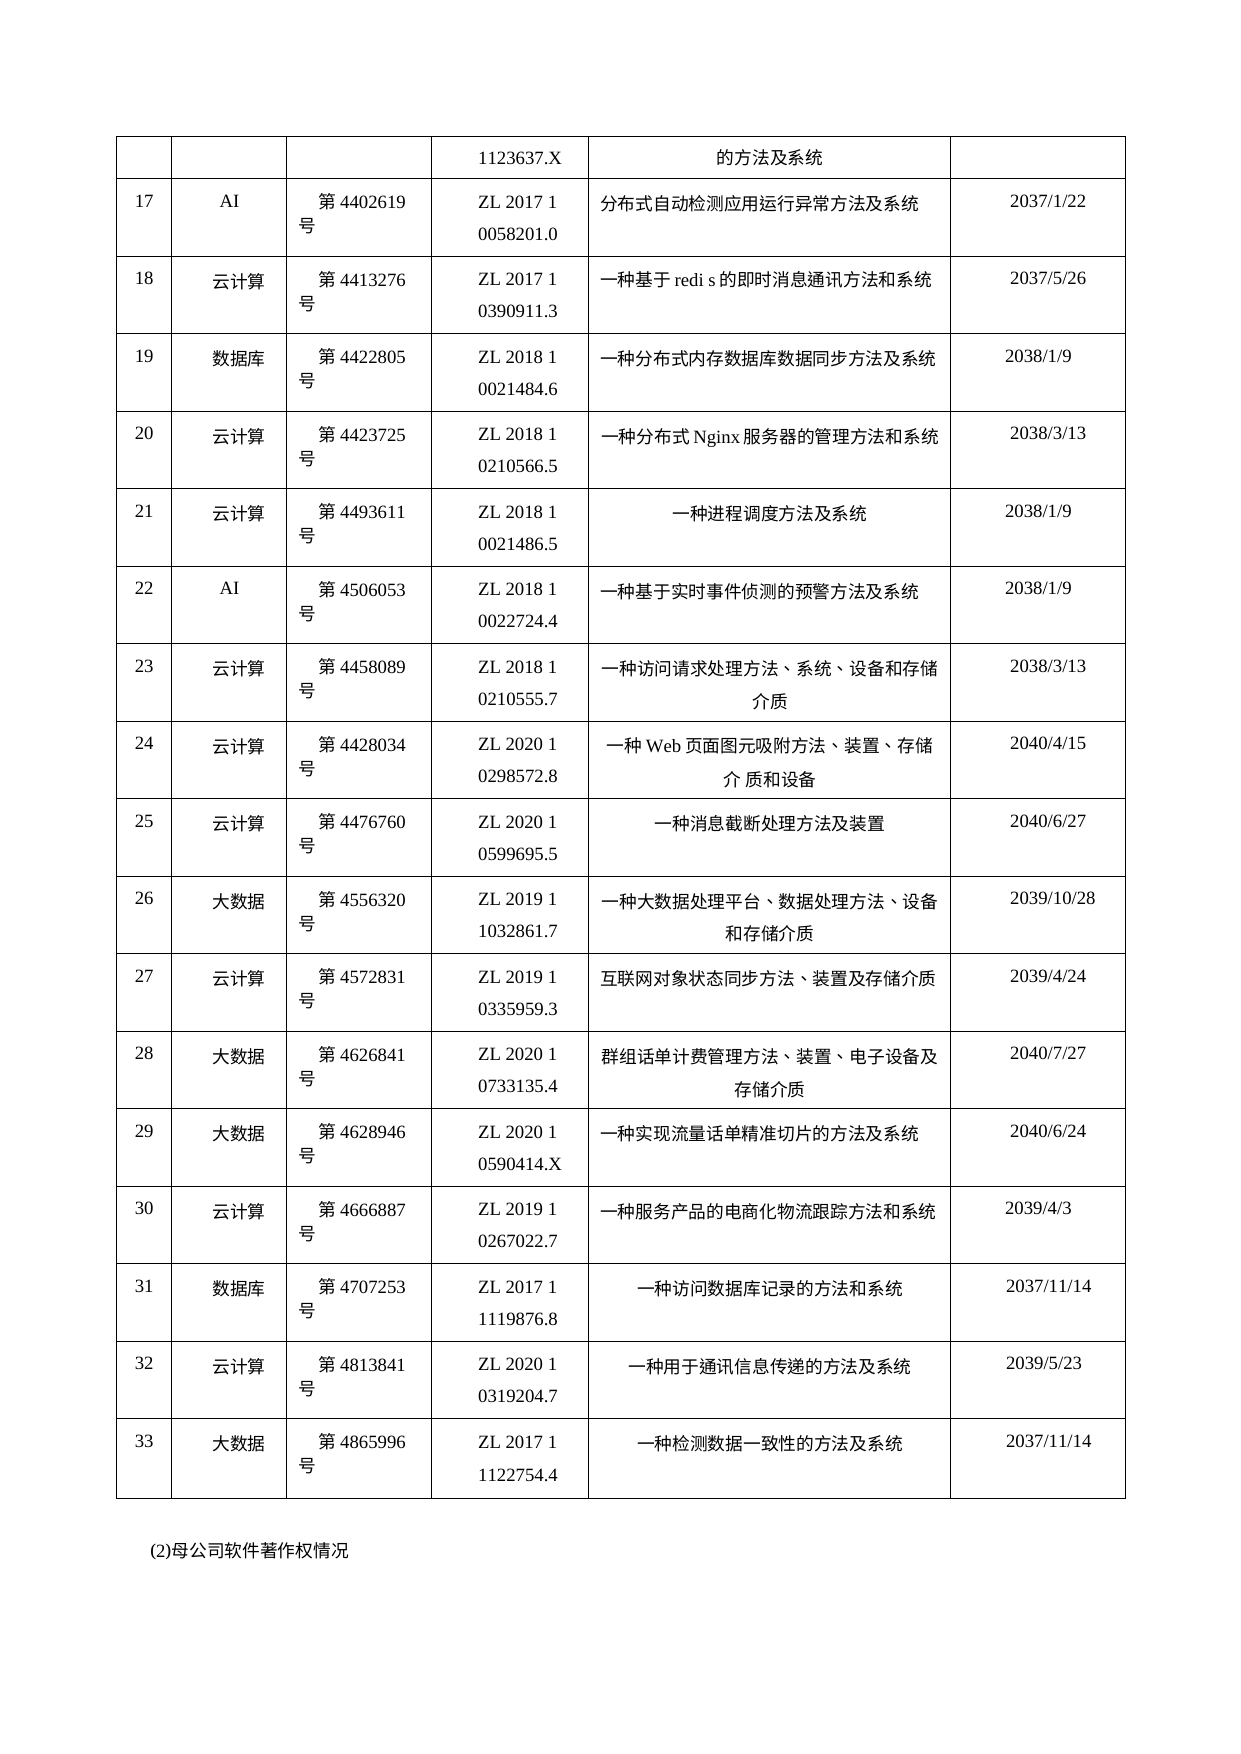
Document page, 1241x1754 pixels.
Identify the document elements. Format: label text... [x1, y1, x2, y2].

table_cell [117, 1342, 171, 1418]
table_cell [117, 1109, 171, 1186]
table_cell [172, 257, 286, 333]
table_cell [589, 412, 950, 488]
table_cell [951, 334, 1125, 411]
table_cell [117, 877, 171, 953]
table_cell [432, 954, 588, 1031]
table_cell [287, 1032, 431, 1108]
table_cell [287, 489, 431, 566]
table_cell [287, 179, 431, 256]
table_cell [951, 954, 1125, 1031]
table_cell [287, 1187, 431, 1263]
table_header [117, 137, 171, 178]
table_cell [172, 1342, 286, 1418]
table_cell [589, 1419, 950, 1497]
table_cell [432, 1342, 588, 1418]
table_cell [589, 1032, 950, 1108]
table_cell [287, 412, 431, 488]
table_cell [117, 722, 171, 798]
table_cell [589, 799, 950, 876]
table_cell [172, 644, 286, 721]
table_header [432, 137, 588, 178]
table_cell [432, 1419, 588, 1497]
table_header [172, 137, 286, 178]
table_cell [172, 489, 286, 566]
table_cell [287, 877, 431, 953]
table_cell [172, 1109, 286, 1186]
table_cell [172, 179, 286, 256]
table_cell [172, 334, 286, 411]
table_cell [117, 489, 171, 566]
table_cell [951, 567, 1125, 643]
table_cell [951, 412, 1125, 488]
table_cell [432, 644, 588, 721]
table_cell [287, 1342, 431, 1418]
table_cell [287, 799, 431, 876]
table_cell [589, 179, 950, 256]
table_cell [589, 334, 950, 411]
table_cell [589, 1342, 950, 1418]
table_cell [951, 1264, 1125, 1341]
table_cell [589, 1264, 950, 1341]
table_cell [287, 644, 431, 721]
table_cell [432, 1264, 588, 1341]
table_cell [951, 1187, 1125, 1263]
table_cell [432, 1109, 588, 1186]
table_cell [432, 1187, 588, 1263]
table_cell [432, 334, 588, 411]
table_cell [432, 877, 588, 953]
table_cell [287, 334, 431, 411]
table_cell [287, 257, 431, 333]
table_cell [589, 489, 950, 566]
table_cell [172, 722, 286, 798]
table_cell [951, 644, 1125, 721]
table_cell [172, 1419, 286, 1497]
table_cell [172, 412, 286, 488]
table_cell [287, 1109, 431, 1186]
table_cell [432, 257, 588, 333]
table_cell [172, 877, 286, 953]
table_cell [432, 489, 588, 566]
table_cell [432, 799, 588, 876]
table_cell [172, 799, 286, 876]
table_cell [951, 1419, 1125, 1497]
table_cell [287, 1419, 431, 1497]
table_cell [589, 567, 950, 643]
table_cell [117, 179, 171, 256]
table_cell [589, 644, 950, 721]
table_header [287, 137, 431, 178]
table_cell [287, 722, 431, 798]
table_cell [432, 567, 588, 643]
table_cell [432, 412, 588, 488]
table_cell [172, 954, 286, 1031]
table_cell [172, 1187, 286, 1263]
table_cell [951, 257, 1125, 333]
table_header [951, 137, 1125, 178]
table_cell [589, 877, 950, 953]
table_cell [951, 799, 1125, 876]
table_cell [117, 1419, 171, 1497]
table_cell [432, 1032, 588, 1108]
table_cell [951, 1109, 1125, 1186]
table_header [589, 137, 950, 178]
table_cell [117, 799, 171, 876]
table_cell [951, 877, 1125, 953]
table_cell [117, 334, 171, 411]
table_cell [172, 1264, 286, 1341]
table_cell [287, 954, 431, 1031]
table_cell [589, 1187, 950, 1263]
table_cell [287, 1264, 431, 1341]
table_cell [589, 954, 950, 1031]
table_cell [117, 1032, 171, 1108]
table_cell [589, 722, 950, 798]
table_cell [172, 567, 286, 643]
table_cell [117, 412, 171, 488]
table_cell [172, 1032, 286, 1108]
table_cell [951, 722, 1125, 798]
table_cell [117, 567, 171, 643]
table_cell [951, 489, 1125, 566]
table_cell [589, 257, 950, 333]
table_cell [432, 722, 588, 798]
text (2)母公司软件著作权情况 [110, 1538, 1131, 1562]
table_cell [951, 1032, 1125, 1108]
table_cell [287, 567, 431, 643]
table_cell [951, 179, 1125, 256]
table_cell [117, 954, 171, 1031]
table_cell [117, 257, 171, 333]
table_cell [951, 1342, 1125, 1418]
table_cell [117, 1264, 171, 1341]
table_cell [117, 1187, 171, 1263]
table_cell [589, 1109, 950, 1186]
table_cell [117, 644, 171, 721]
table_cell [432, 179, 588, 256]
